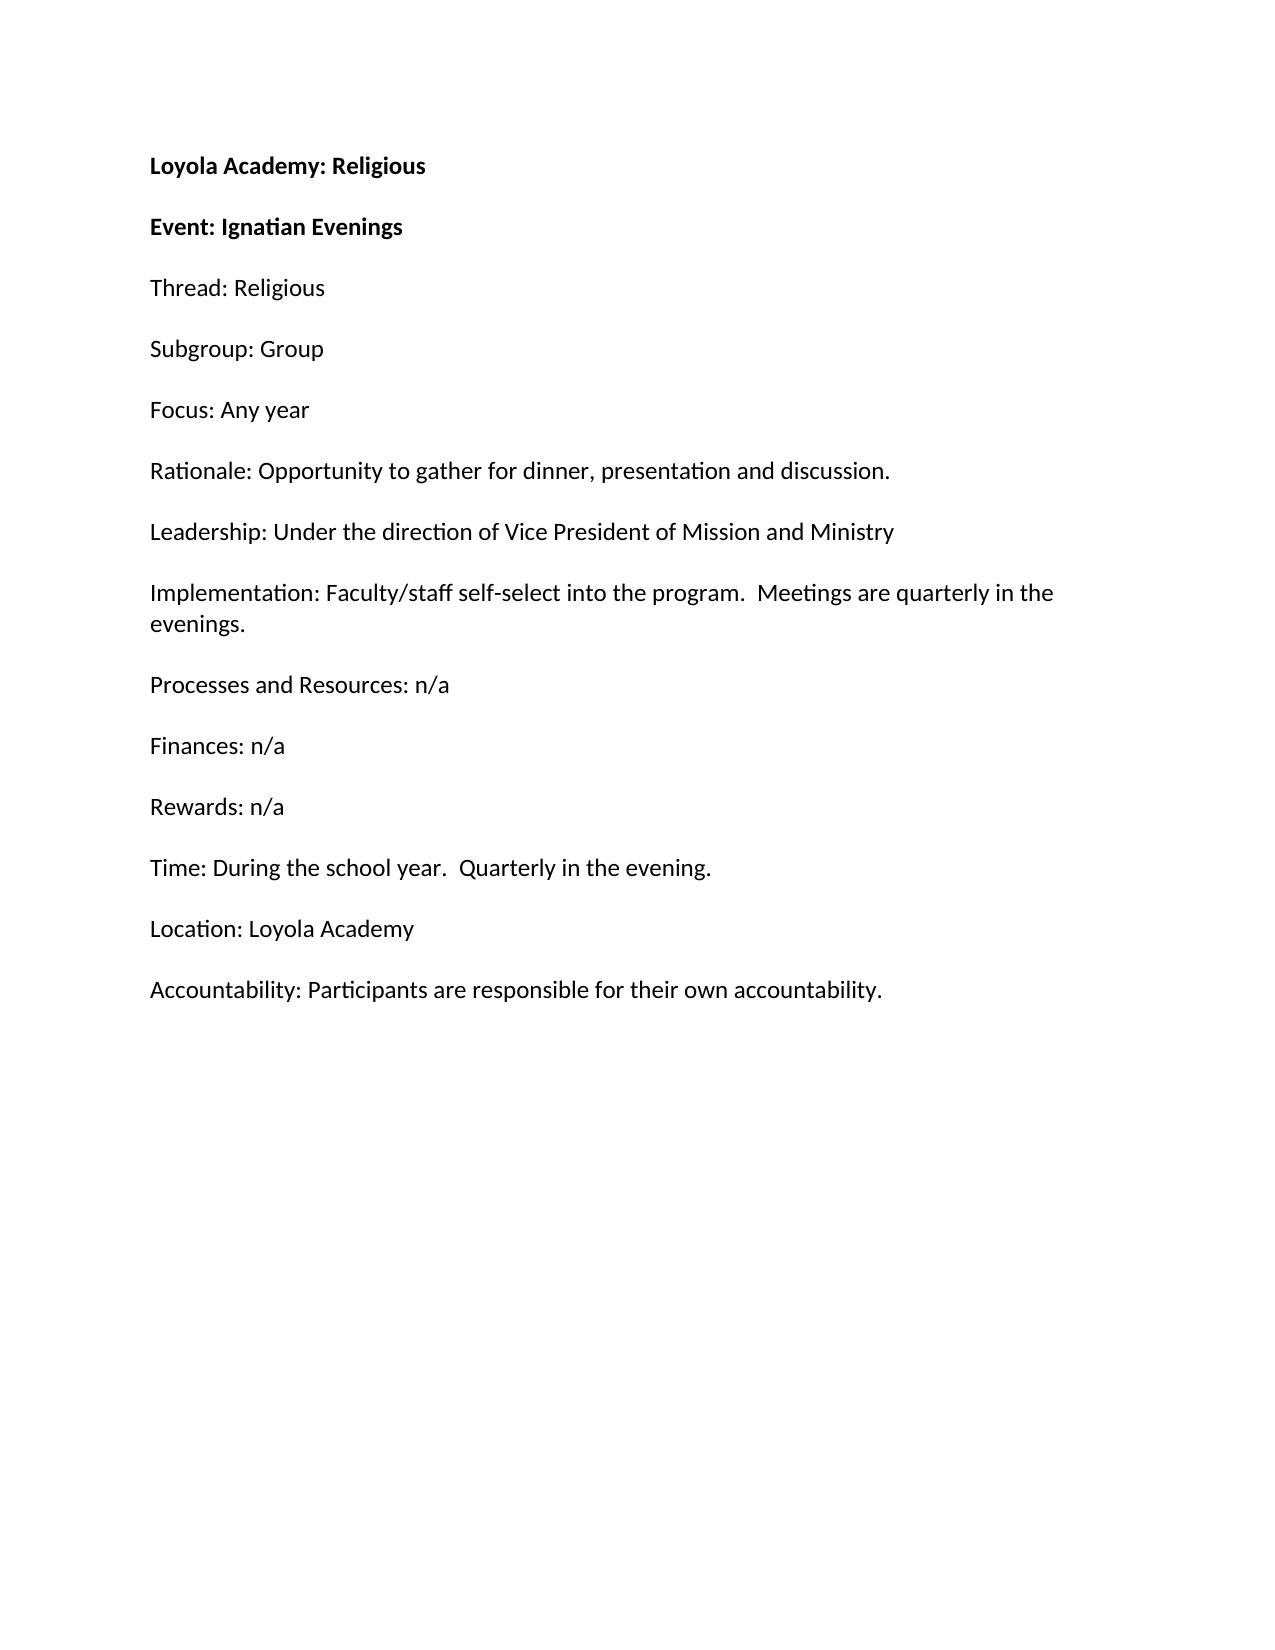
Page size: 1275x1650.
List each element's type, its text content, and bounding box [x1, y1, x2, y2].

text Event: Ignatian Evenings [150, 211, 1125, 242]
text Focus: Any year [150, 394, 1125, 425]
text Loyola Academy: Religious [150, 150, 1125, 181]
text Subgroup: Group [150, 333, 1125, 364]
text Rewards: n/a [150, 791, 1125, 821]
text Thread: Religious [150, 272, 1125, 303]
text Rationale: Opportunity to gather for dinner, presentation and discussion. [150, 455, 1125, 486]
text Location: Loyola Academy [150, 913, 1125, 943]
text Processes and Resources: n/a [150, 669, 1125, 699]
text Implementation: Faculty/staff self-select into the program. Meetings are quarterly in the evenings. [150, 577, 1125, 638]
text Leadership: Under the direction of Vice President of Mission and Ministry [150, 516, 1125, 547]
text Finances: n/a [150, 730, 1125, 760]
text Accountability: Participants are responsible for their own accountability. [150, 974, 1125, 1004]
text Time: During the school year. Quarterly in the evening. [150, 852, 1125, 882]
